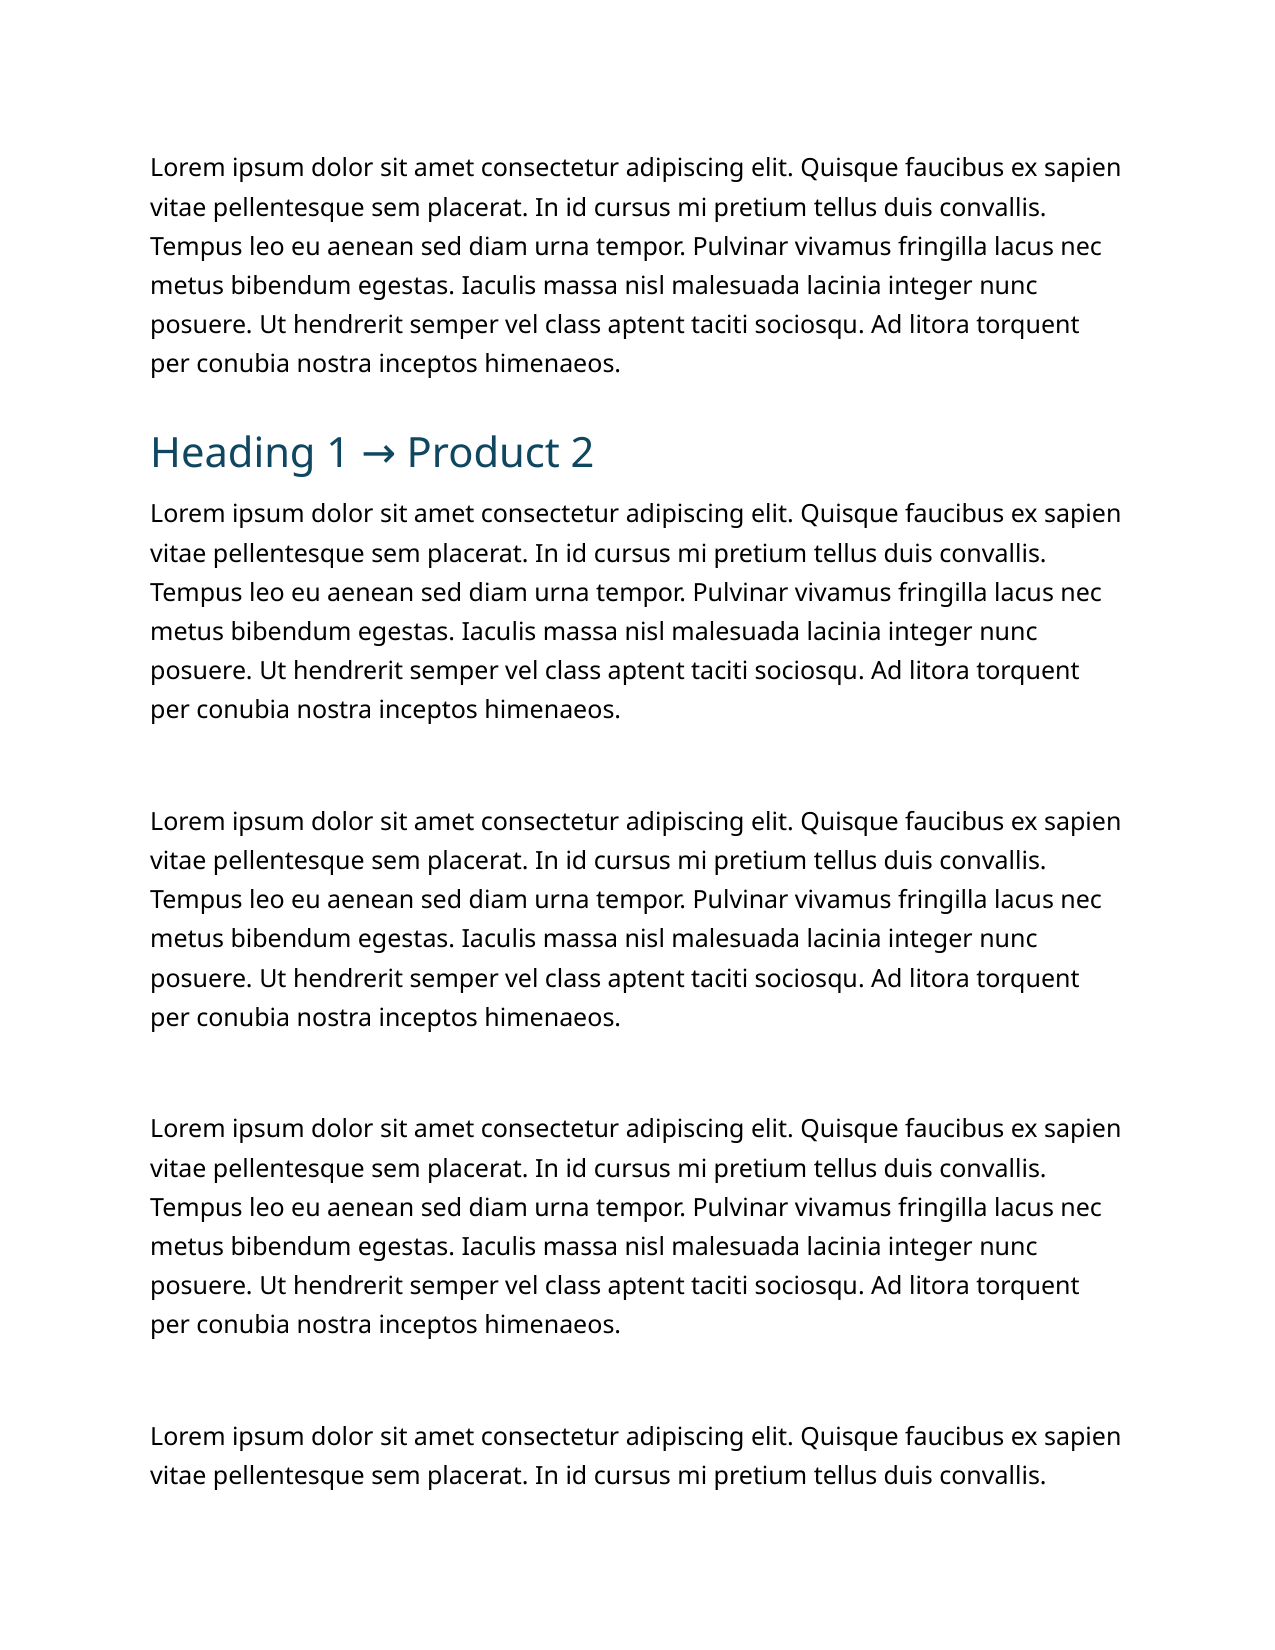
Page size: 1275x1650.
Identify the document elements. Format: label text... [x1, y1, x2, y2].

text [150, 1418, 1125, 1492]
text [150, 150, 1125, 380]
subtitle Heading 1 → Product 2 [150, 422, 1125, 479]
